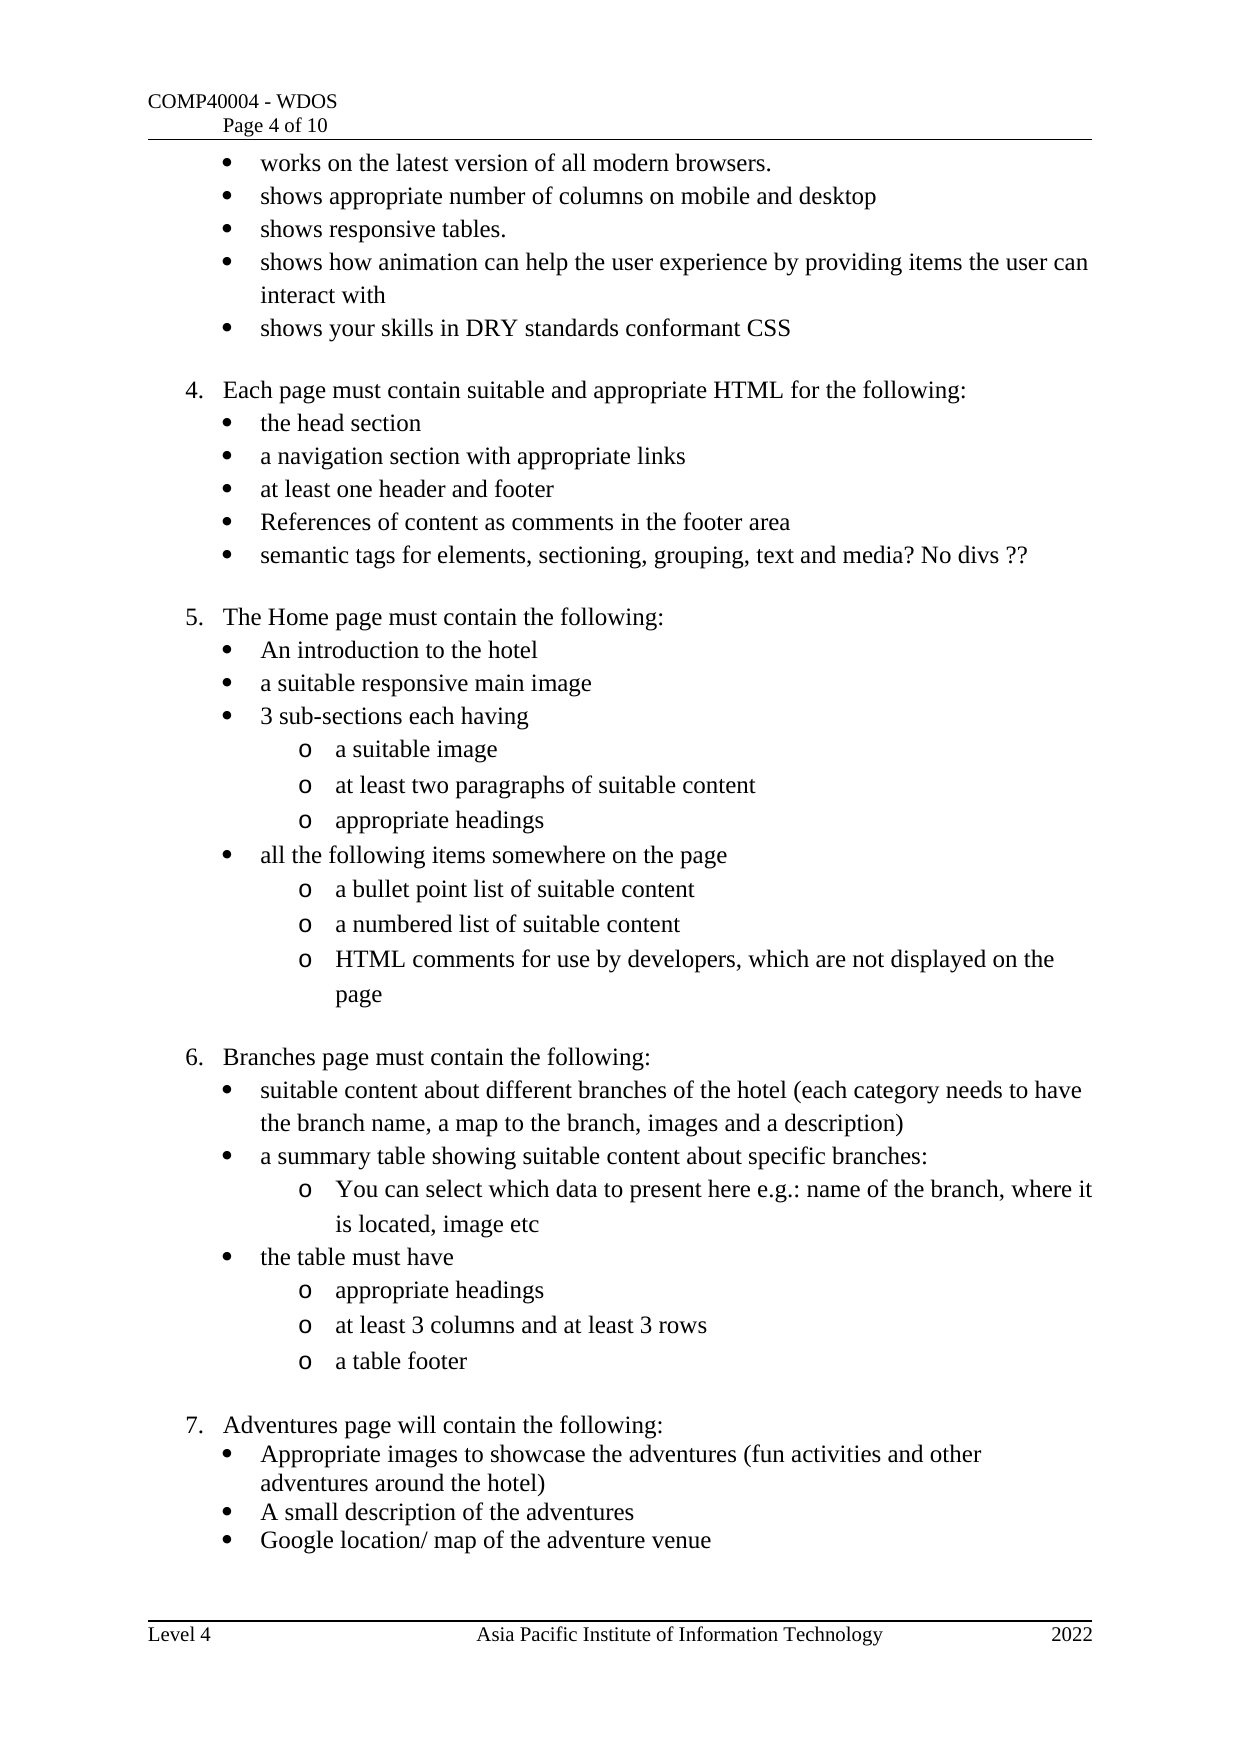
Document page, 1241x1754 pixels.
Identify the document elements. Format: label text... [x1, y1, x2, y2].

list Appropriate images to showcase the adventures (fun activities and other adventures around the hotel) [223, 1439, 1092, 1497]
list Google location/ map of the adventure venue [223, 1525, 1092, 1554]
list An introduction to the hotel [223, 635, 1092, 664]
list the head section [223, 408, 1092, 437]
list HTML comments for use by developers, which are not displayed on the page [298, 944, 1092, 1008]
list You can select which data to present here e.g.: name of the branch, where it is located, image etc [298, 1174, 1092, 1238]
list at least 3 columns and at least 3 rows [298, 1310, 1092, 1341]
list a summary table showing suitable content about specific branches: [223, 1141, 1092, 1169]
list a bullet point list of suitable content [298, 874, 1092, 904]
list appropriate headings [298, 805, 1092, 836]
list a suitable image [298, 734, 1092, 765]
list 3 sub-sections each having [223, 701, 1092, 730]
list shows responsive tables. [223, 214, 1092, 242]
list shows appropriate number of columns on mobile and desktop [223, 181, 1092, 209]
list shows your skills in DRY standards conformant CSS [223, 313, 1092, 342]
list appropriate headings [298, 1275, 1092, 1306]
list works on the latest version of all modern browsers. [223, 148, 1092, 176]
list shows how animation can help the user experience by providing items the user can interact with [223, 247, 1092, 308]
list a navigation section with appropriate links [223, 441, 1092, 470]
list a numbered list of suitable content [298, 909, 1092, 940]
list the table must have [223, 1242, 1092, 1271]
list A small description of the adventures [223, 1497, 1092, 1525]
list all the following items somewhere on the page [223, 841, 1092, 869]
list Adventures page will contain the following: [185, 1410, 1092, 1439]
list suitable content about different branches of the hotel (each category needs to have the branch name, a map to the branch, images and a description) [223, 1075, 1092, 1137]
list a table footer [298, 1346, 1092, 1377]
list semantic tags for elements, sectioning, grouping, text and media? No divs ?? [223, 540, 1092, 569]
list Branches page must contain the following: [185, 1042, 1092, 1071]
list at least two paragraphs of suitable content [298, 770, 1092, 801]
list a suitable responsive main image [223, 668, 1092, 697]
list References of content as comments in the footer area [223, 507, 1092, 536]
list Each page must contain suitable and appropriate HTML for the following: [185, 375, 1092, 404]
list at least one header and footer [223, 474, 1092, 503]
list The Home page must contain the following: [185, 602, 1092, 631]
